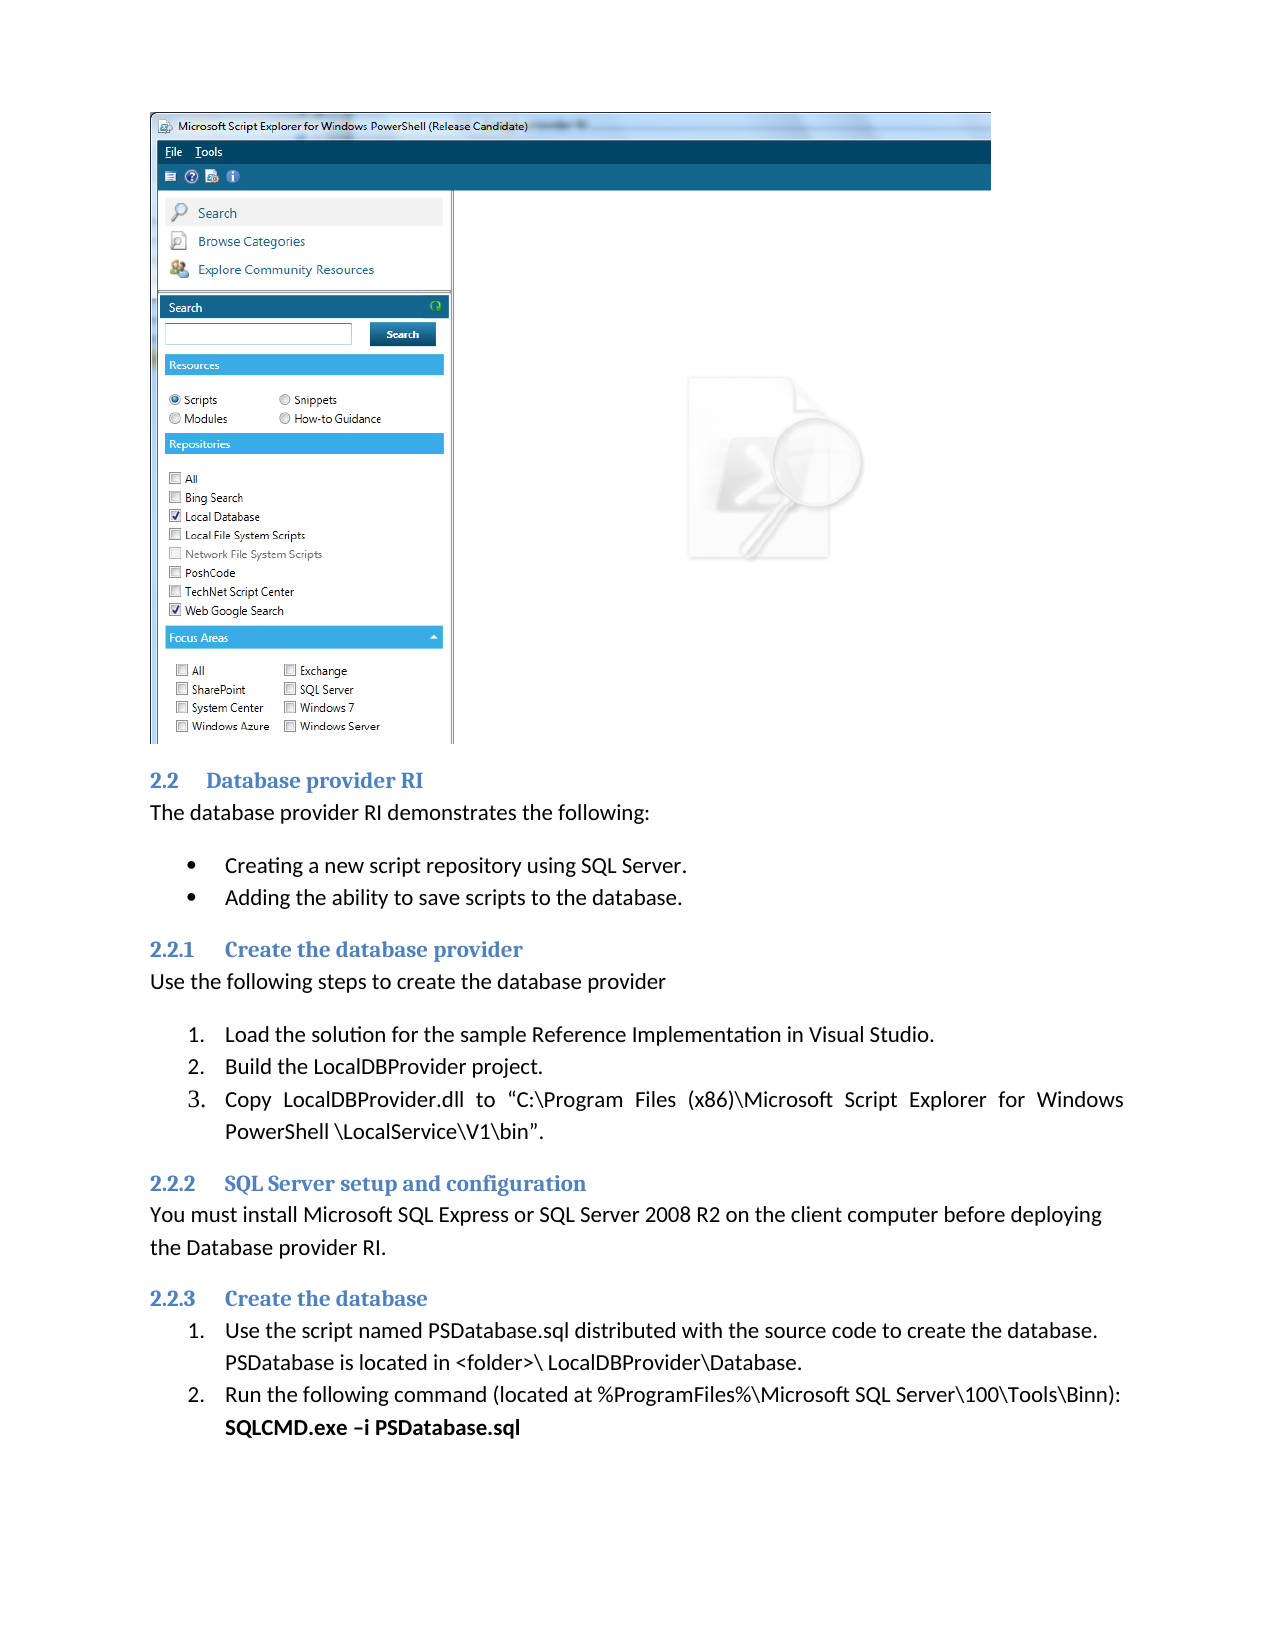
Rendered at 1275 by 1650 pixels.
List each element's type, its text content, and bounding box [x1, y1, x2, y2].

list Creating a new script repository using SQL Server. [187, 851, 1125, 879]
list Adding the ability to save scripts to the database. [187, 883, 1125, 912]
text The database provider RI demonstrates the following: [150, 798, 1125, 826]
list Run the following command (located at %ProgramFiles%\Microsoft SQL Server\100\Tools\Binn): SQLCMD.exe –i PSDatabase.sql [187, 1380, 1125, 1441]
list Build the LocalDBProvider project. [187, 1052, 1125, 1080]
list Load the solution for the sample Reference Implementation in Visual Studio. [187, 1020, 1125, 1048]
text You must install Microsoft SQL Express or SQL Server 2008 R2 on the client computer before deploying the Database provider RI. [150, 1201, 1125, 1261]
picture [150, 112, 991, 744]
subtitle 2.2.1 Create the database provider [150, 937, 1125, 963]
subtitle Database provider RI [150, 768, 1125, 794]
list Use the script named PSDatabase.sql distributed with the source code to create the database. PSDatabase is located in <folder>\ LocalDBProvider\Database. [187, 1316, 1125, 1376]
subtitle 2.2.3 Create the database [150, 1286, 1125, 1312]
text Use the following steps to create the database provider [150, 967, 1125, 995]
subtitle 2.2.2 SQL Server setup and configuration [150, 1170, 1125, 1197]
list Copy LocalDBProvider.dll to “C:\Program Files (x86)\Microsoft Script Explorer for Windows PowerShell \LocalService\V1\bin”. [187, 1084, 1125, 1145]
